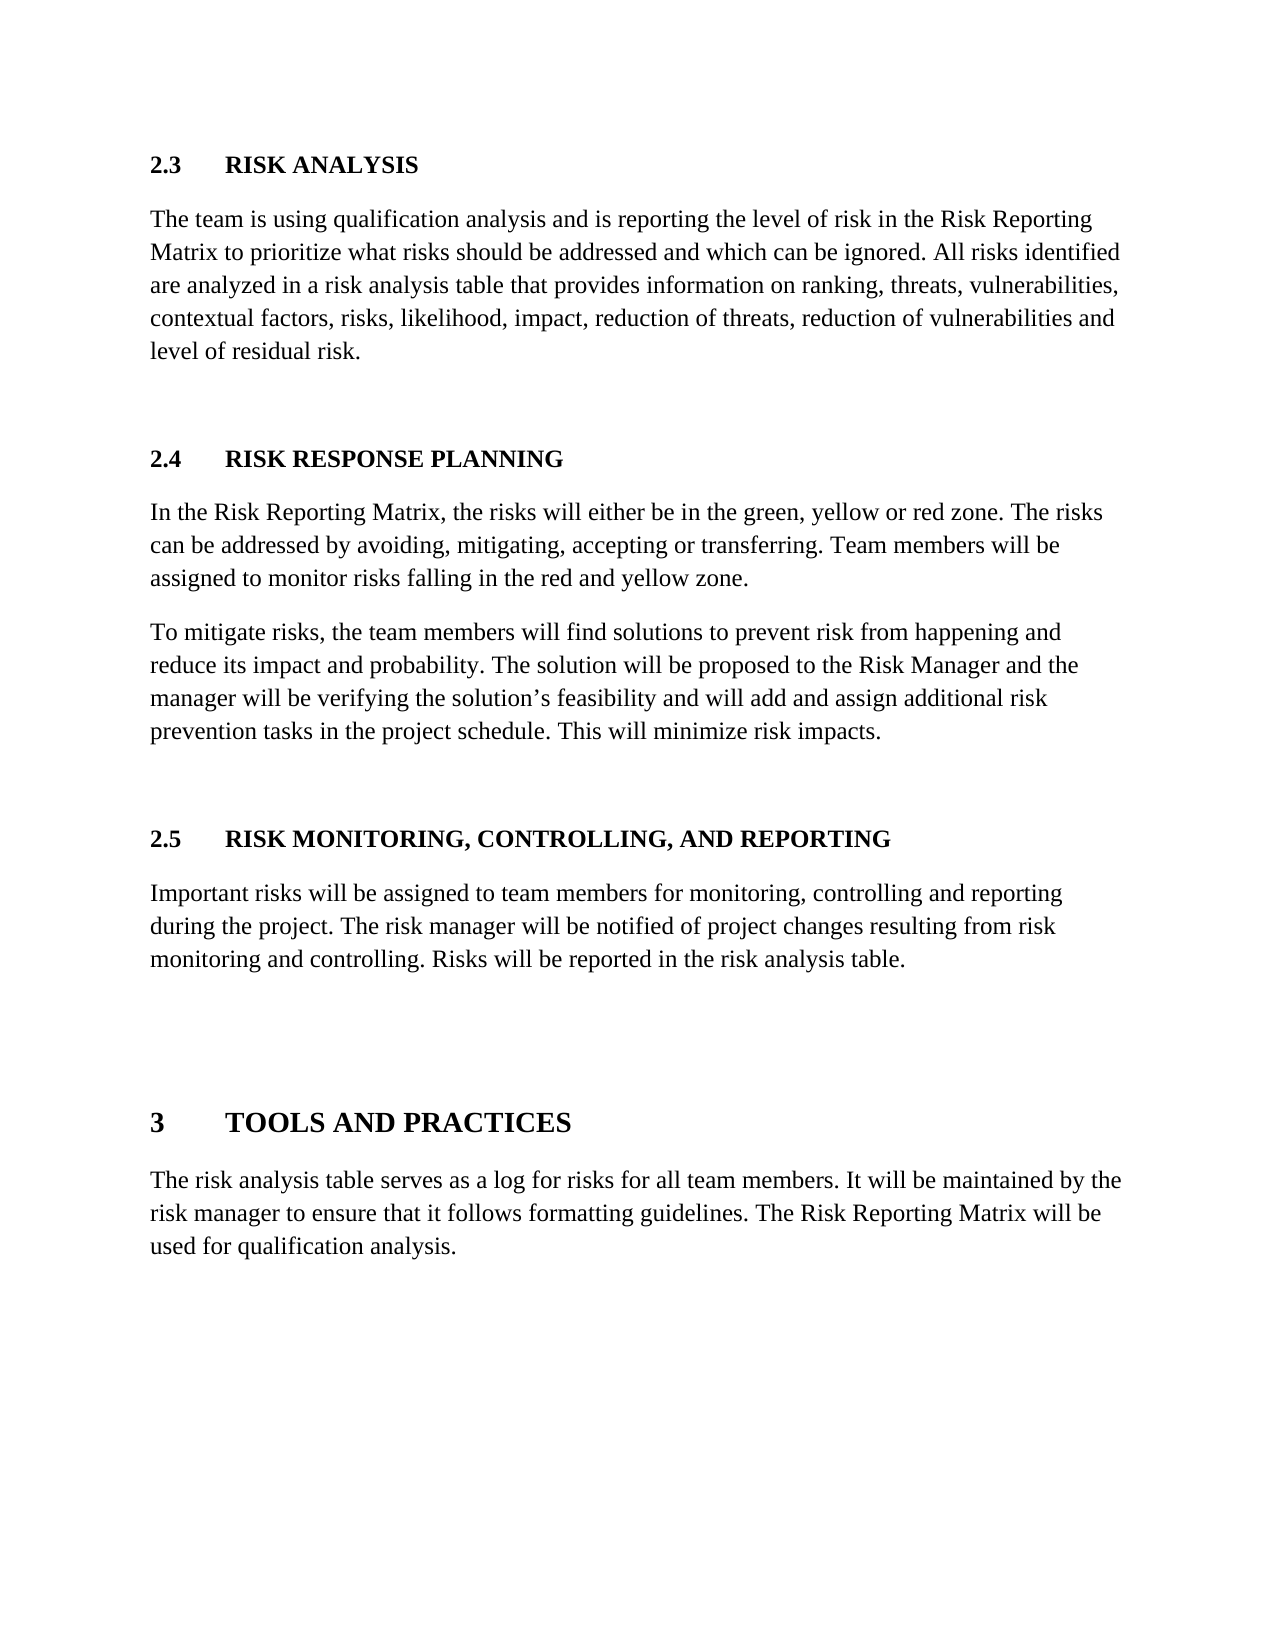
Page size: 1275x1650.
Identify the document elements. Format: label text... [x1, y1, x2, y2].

text In the Risk Reporting Matrix, the risks will either be in the green, yellow or red zone. The risks can be addressed by avoiding, mitigating, accepting or transferring. Team members will be assigned to monitor risks falling in the red and yellow zone. [150, 497, 1125, 592]
text The risk analysis table serves as a log for risks for all team members. It will be maintained by the risk manager to ensure that it follows formatting guidelines. The Risk Reporting Matrix will be used for qualification analysis. [150, 1165, 1125, 1260]
text 2.4 RISK RESPONSE PLANNING [150, 444, 1125, 472]
text To mitigate risks, the team members will find solutions to prevent risk from happening and reduce its impact and probability. The solution will be proposed to the Risk Manager and the manager will be verifying the solution’s feasibility and will add and assign additional risk prevention tasks in the project schedule. This will minimize risk impacts. [150, 617, 1125, 745]
text The team is using qualification analysis and is reporting the level of risk in the Risk Reporting Matrix to prioritize what risks should be addressed and which can be ignored. All risks identified are analyzed in a risk analysis table that provides information on ranking, threats, vulnerabilities, contextual factors, risks, likelihood, impact, reduction of threats, reduction of vulnerabilities and level of residual risk. [150, 204, 1125, 365]
text 2.5 RISK MONITORING, CONTROLLING, AND REPORTING [150, 824, 1125, 853]
text Important risks will be assigned to team members for monitoring, controlling and reporting during the project. The risk manager will be notified of project changes resulting from risk monitoring and controlling. Risks will be reported in the risk analysis table. [150, 878, 1125, 973]
text 3 TOOLS AND PRACTICES [150, 1106, 1125, 1139]
text 2.3 RISK ANALYSIS [150, 150, 1125, 179]
